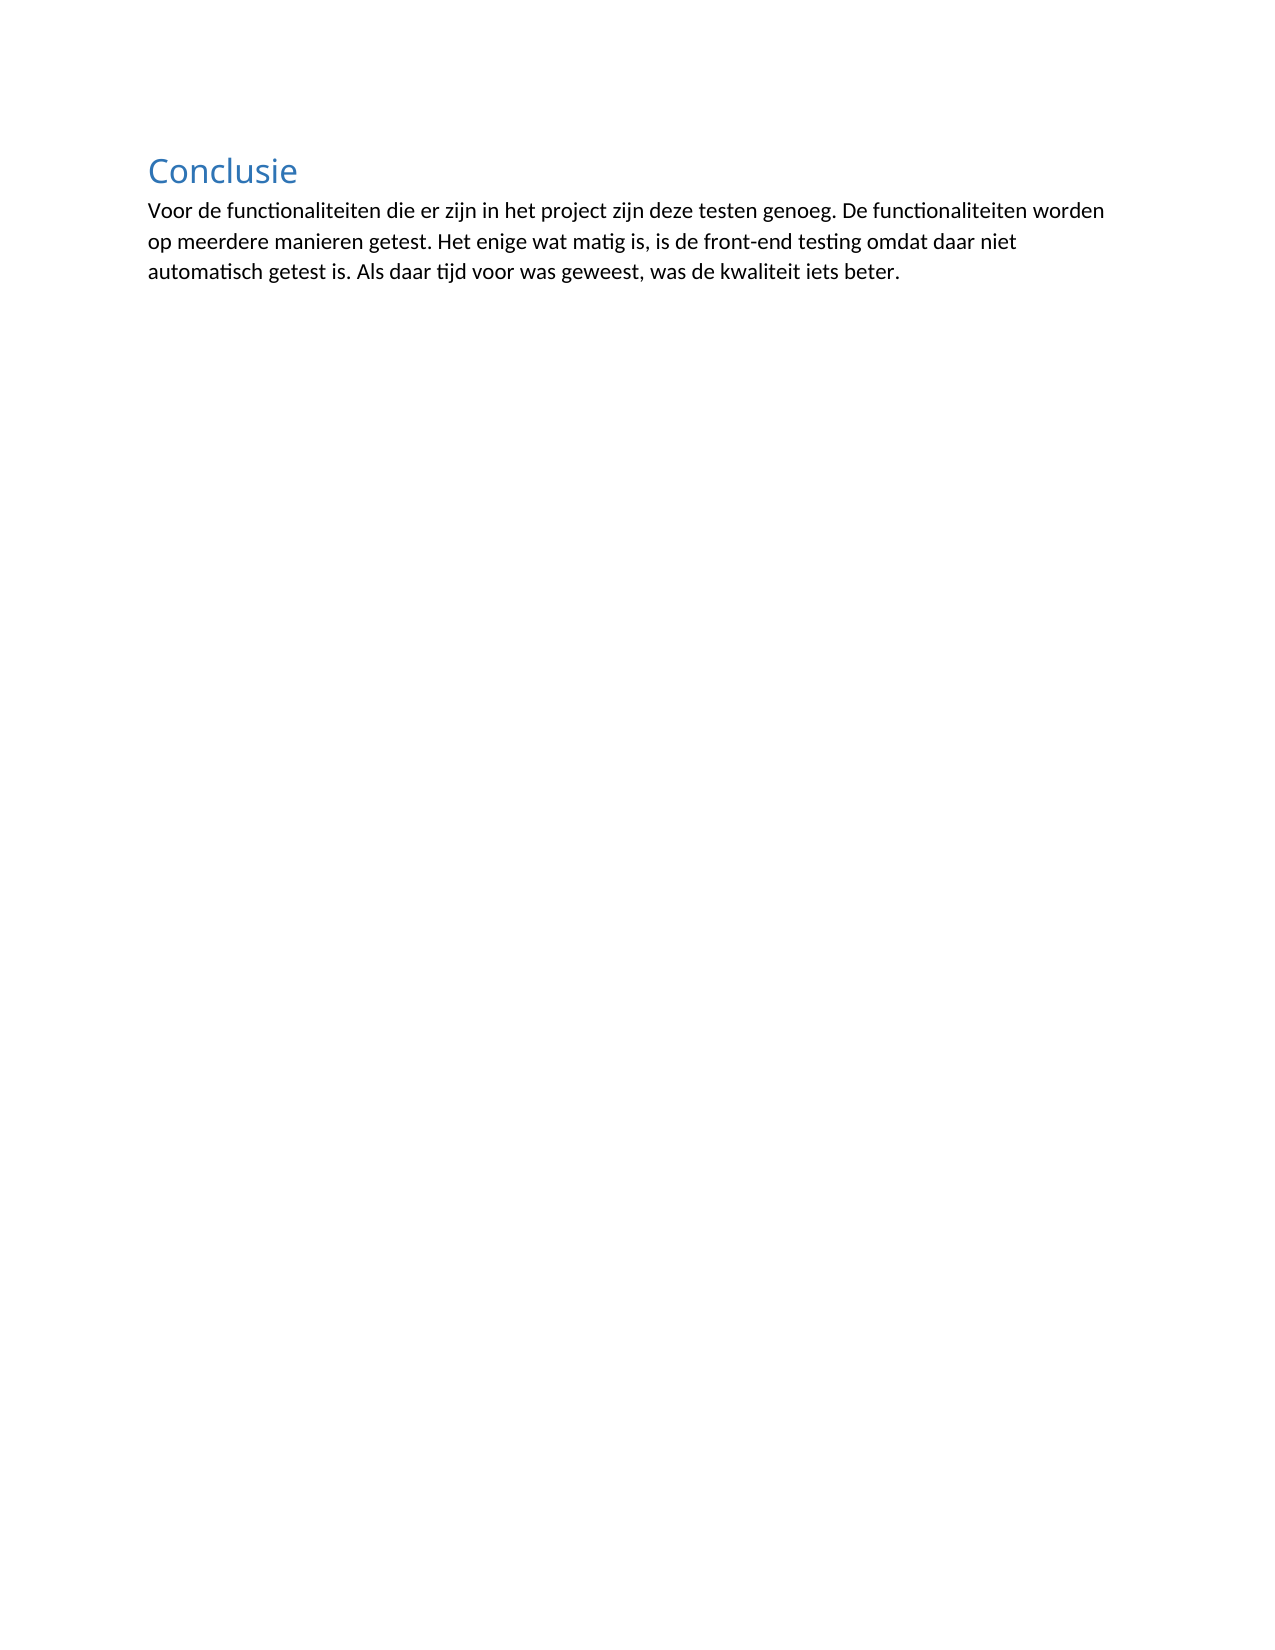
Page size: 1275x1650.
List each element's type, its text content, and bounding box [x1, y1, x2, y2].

text Voor de functionaliteiten die er zijn in het project zijn deze testen genoeg. De functionaliteiten worden op meerdere manieren getest. Het enige wat matig is, is de front-end testing omdat daar niet automatisch getest is. Als daar tijd voor was geweest, was de kwaliteit iets beter. [148, 197, 1127, 285]
subtitle Conclusie [148, 148, 1127, 193]
